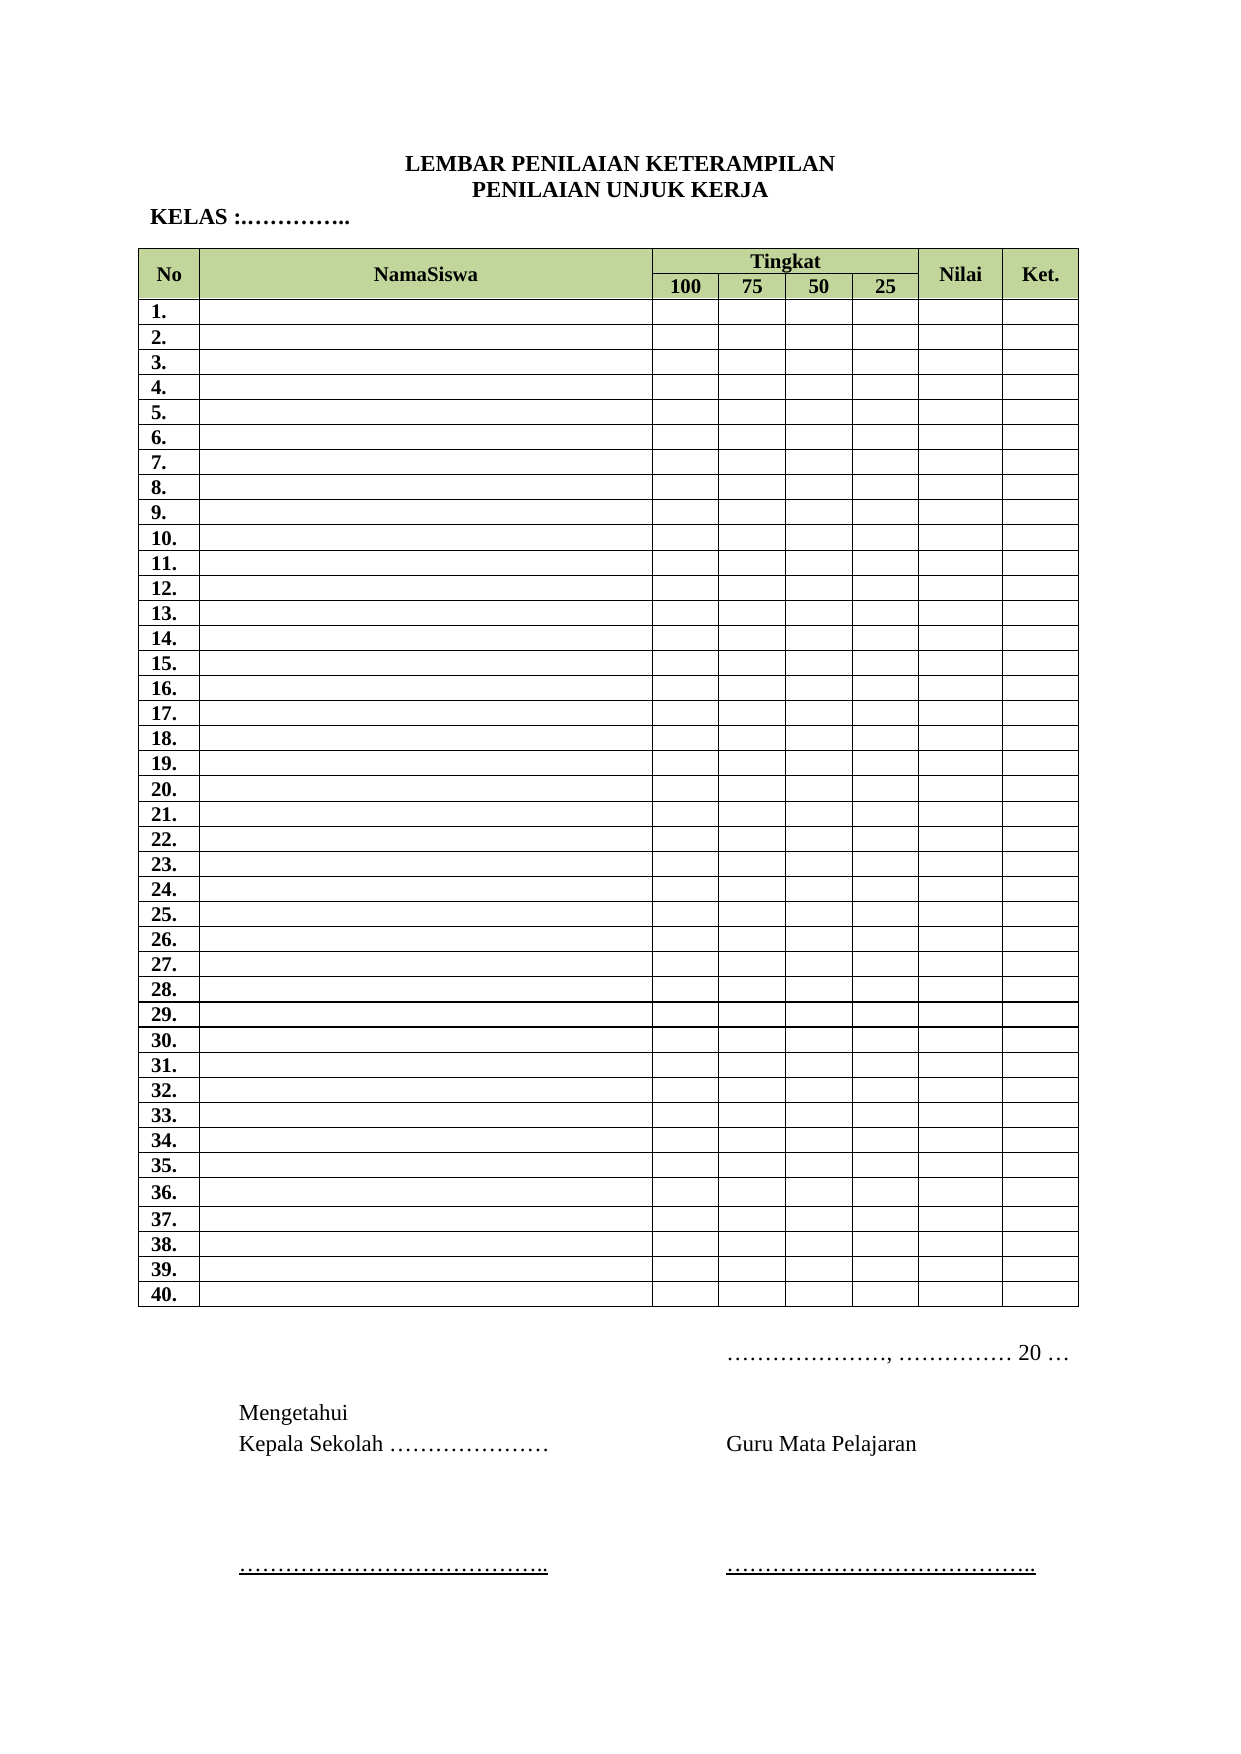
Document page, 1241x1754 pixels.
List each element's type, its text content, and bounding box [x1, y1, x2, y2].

table_cell [853, 300, 918, 323]
table_cell [786, 551, 852, 574]
table_cell [653, 551, 718, 574]
table_cell [200, 802, 652, 826]
text PENILAIAN UNJUK KERJA [150, 176, 1090, 203]
table_header Tingkat [653, 249, 918, 273]
table_cell [853, 852, 918, 876]
table_cell [1003, 500, 1078, 524]
table_cell [1003, 1207, 1078, 1231]
table_cell 50 [786, 274, 852, 298]
table_cell [139, 827, 199, 851]
table_cell [786, 601, 852, 625]
table_cell [139, 701, 199, 725]
table_cell [719, 375, 785, 399]
table_cell [139, 1207, 199, 1231]
table_cell [853, 651, 918, 675]
table_cell [853, 1103, 918, 1127]
table_header Nilai [919, 249, 1002, 298]
table_cell [200, 475, 652, 499]
table_cell [653, 877, 718, 901]
table_header No [139, 249, 199, 298]
table_cell [139, 1257, 199, 1281]
table_cell [1003, 1282, 1078, 1306]
table_cell [1003, 626, 1078, 650]
table_cell [786, 425, 852, 449]
table_cell [786, 1153, 852, 1177]
table_cell [719, 776, 785, 801]
table_cell [853, 1028, 918, 1052]
table_cell [139, 1128, 199, 1152]
table_cell [1003, 802, 1078, 826]
text Mengetahui [239, 1399, 1090, 1426]
table_cell [653, 977, 718, 1001]
table_cell [786, 1128, 852, 1152]
table_cell [786, 1178, 852, 1206]
table_cell 25 [853, 274, 918, 298]
table_cell [139, 1103, 199, 1127]
table_cell [200, 450, 652, 474]
table_cell [719, 852, 785, 876]
table_cell [919, 350, 1002, 374]
table_cell [853, 701, 918, 725]
table_cell 100 [653, 274, 718, 298]
table_cell [853, 1128, 918, 1152]
table_cell [200, 751, 652, 775]
table_cell [200, 776, 652, 801]
table_cell [719, 1078, 785, 1102]
table_cell [139, 525, 199, 549]
table_cell [919, 525, 1002, 549]
table_cell [200, 325, 652, 349]
table_cell [853, 450, 918, 474]
table_cell [139, 1153, 199, 1177]
table_cell [919, 1207, 1002, 1231]
table_cell [786, 350, 852, 374]
table_cell [786, 576, 852, 600]
table_cell [139, 551, 199, 574]
table_cell [1003, 902, 1078, 926]
table_cell [786, 1078, 852, 1102]
table_cell [786, 676, 852, 700]
table_cell [853, 977, 918, 1001]
table_cell [853, 952, 918, 976]
table_cell [786, 877, 852, 901]
table_cell [719, 1103, 785, 1127]
table_cell [853, 525, 918, 549]
table_cell [719, 977, 785, 1001]
table_cell [653, 952, 718, 976]
table_cell [1003, 551, 1078, 574]
table_cell [139, 500, 199, 524]
table_cell [653, 576, 718, 600]
table_cell [653, 1232, 718, 1256]
table_cell [786, 726, 852, 750]
table_cell [200, 1282, 652, 1306]
table_cell [786, 751, 852, 775]
table_cell [719, 827, 785, 851]
table_cell [719, 1053, 785, 1077]
table_cell [139, 902, 199, 926]
table_cell [653, 751, 718, 775]
table_cell [653, 500, 718, 524]
table_cell [919, 1128, 1002, 1152]
table_cell [719, 601, 785, 625]
table_cell [919, 827, 1002, 851]
table_cell [919, 1078, 1002, 1102]
table_cell [786, 977, 852, 1001]
table_cell [919, 902, 1002, 926]
table_cell [853, 400, 918, 424]
table_cell [200, 576, 652, 600]
table_cell [653, 475, 718, 499]
table_cell [919, 475, 1002, 499]
table_cell [919, 977, 1002, 1001]
table_cell [139, 952, 199, 976]
table_cell [853, 626, 918, 650]
table_cell [653, 1128, 718, 1152]
table_cell [653, 1028, 718, 1052]
table_cell [139, 977, 199, 1001]
table_cell [653, 676, 718, 700]
table_cell [853, 827, 918, 851]
table_cell [919, 1178, 1002, 1206]
table_cell [139, 1232, 199, 1256]
table_cell [200, 651, 652, 675]
table_cell [853, 802, 918, 826]
text KELAS :.………….. [150, 203, 1090, 229]
table_cell [919, 601, 1002, 625]
table_cell [653, 802, 718, 826]
table_cell [139, 425, 199, 449]
table_cell [200, 1053, 652, 1077]
table_cell [653, 827, 718, 851]
text …………………, …………… 20 … [150, 1339, 1090, 1365]
table_cell [719, 802, 785, 826]
table_cell [200, 1128, 652, 1152]
table_cell [139, 1078, 199, 1102]
table_cell [653, 325, 718, 349]
table_cell [786, 450, 852, 474]
table_cell [139, 400, 199, 424]
table_cell [139, 1178, 199, 1206]
table_cell [200, 350, 652, 374]
table_header NamaSiswa [200, 249, 652, 298]
table_cell [200, 1257, 652, 1281]
table_cell [919, 1028, 1002, 1052]
table_cell [200, 300, 652, 323]
table_cell [200, 701, 652, 725]
table_cell [853, 1282, 918, 1306]
table_cell [853, 1053, 918, 1077]
table_cell [919, 1103, 1002, 1127]
table_cell [919, 1053, 1002, 1077]
table_cell [786, 475, 852, 499]
table_cell [139, 802, 199, 826]
table_cell [200, 601, 652, 625]
table_cell [853, 475, 918, 499]
table_cell [1003, 601, 1078, 625]
table_cell [919, 400, 1002, 424]
table_cell [919, 1153, 1002, 1177]
table_cell [1003, 325, 1078, 349]
table_cell [1003, 827, 1078, 851]
table_cell [786, 952, 852, 976]
table_cell [919, 952, 1002, 976]
table_cell [719, 1232, 785, 1256]
table_cell [786, 1028, 852, 1052]
table_cell [1003, 300, 1078, 323]
table_cell [853, 1257, 918, 1281]
table_cell [1003, 1053, 1078, 1077]
table_cell [919, 300, 1002, 323]
table_cell [786, 1207, 852, 1231]
table_cell [200, 551, 652, 574]
table_cell [719, 400, 785, 424]
table_cell [853, 425, 918, 449]
table_cell [1003, 1128, 1078, 1152]
table_cell [653, 450, 718, 474]
table_cell [653, 902, 718, 926]
table_cell [139, 350, 199, 374]
table_cell [139, 1003, 199, 1026]
table_cell [1003, 676, 1078, 700]
table_cell [719, 475, 785, 499]
table_cell [653, 1153, 718, 1177]
table_cell [200, 977, 652, 1001]
table_cell [919, 651, 1002, 675]
table_cell [786, 701, 852, 725]
table_cell [1003, 400, 1078, 424]
table_cell [919, 375, 1002, 399]
table_cell [200, 425, 652, 449]
table_cell [139, 927, 199, 951]
table_cell [139, 1028, 199, 1052]
table_cell [719, 952, 785, 976]
table_cell [919, 1232, 1002, 1256]
table_cell [919, 877, 1002, 901]
table_cell [200, 726, 652, 750]
table_cell [200, 1207, 652, 1231]
table_cell [719, 626, 785, 650]
table_cell [1003, 952, 1078, 976]
table_cell [200, 1178, 652, 1206]
table_cell [653, 1207, 718, 1231]
table_cell [919, 325, 1002, 349]
table_cell [139, 751, 199, 775]
table_cell [139, 776, 199, 801]
table_cell [719, 576, 785, 600]
table_cell [786, 802, 852, 826]
table_cell [139, 852, 199, 876]
table_cell [786, 300, 852, 323]
table_cell [719, 1153, 785, 1177]
table_cell [139, 626, 199, 650]
table_cell [200, 1153, 652, 1177]
table_cell [853, 1078, 918, 1102]
table_cell [200, 1003, 652, 1026]
table_cell [139, 676, 199, 700]
table_cell [853, 676, 918, 700]
table_cell [653, 1053, 718, 1077]
table_cell [719, 902, 785, 926]
table_cell [719, 1028, 785, 1052]
table_cell [719, 500, 785, 524]
table_cell [653, 726, 718, 750]
table_cell [919, 676, 1002, 700]
table_cell [1003, 1178, 1078, 1206]
table_cell [653, 1282, 718, 1306]
table_cell [853, 1178, 918, 1206]
table_cell [200, 827, 652, 851]
table_cell [853, 576, 918, 600]
table_cell [853, 902, 918, 926]
table_cell [1003, 776, 1078, 801]
table_cell [786, 827, 852, 851]
table_cell [786, 375, 852, 399]
table_cell [786, 1103, 852, 1127]
table_header Ket. [1003, 249, 1078, 298]
table_cell [1003, 450, 1078, 474]
table_cell [853, 325, 918, 349]
table_cell [1003, 651, 1078, 675]
table_cell [200, 525, 652, 549]
table_cell [786, 852, 852, 876]
table_cell [653, 701, 718, 725]
table_cell [719, 877, 785, 901]
table_cell [653, 300, 718, 323]
table_cell [853, 1232, 918, 1256]
table_cell [719, 1003, 785, 1026]
table_cell [786, 525, 852, 549]
table_cell [853, 927, 918, 951]
table_cell [853, 1003, 918, 1026]
table_cell [653, 425, 718, 449]
table_cell [653, 375, 718, 399]
table_cell [719, 450, 785, 474]
table_cell [653, 626, 718, 650]
table_cell [919, 500, 1002, 524]
table_cell [139, 325, 199, 349]
table_cell [719, 701, 785, 725]
table_cell [653, 601, 718, 625]
table_cell [853, 726, 918, 750]
table_cell [1003, 1003, 1078, 1026]
table_cell [1003, 1257, 1078, 1281]
table_cell [200, 1103, 652, 1127]
table_cell [139, 300, 199, 323]
table_cell [919, 927, 1002, 951]
table_cell [200, 1028, 652, 1052]
table_cell [1003, 375, 1078, 399]
table_cell [853, 551, 918, 574]
table_cell [200, 375, 652, 399]
table_cell [1003, 1232, 1078, 1256]
table_cell [719, 551, 785, 574]
table_cell [719, 1257, 785, 1281]
table_cell [200, 852, 652, 876]
table_cell [919, 802, 1002, 826]
table_cell [653, 400, 718, 424]
table_cell [1003, 1153, 1078, 1177]
table_cell [200, 902, 652, 926]
table_cell [1003, 877, 1078, 901]
table_cell [853, 877, 918, 901]
table_cell [139, 877, 199, 901]
table_cell [786, 927, 852, 951]
table_cell [786, 325, 852, 349]
table_cell [1003, 475, 1078, 499]
table_cell [786, 1232, 852, 1256]
table_cell [786, 1003, 852, 1026]
table_cell [1003, 751, 1078, 775]
table_cell [200, 500, 652, 524]
table_cell [719, 651, 785, 675]
table_cell [919, 701, 1002, 725]
table_cell [653, 525, 718, 549]
table_cell [853, 1153, 918, 1177]
table_cell [786, 400, 852, 424]
table_cell [719, 927, 785, 951]
table_cell [919, 576, 1002, 600]
table_cell [1003, 525, 1078, 549]
table_cell [919, 626, 1002, 650]
table_cell [139, 1053, 199, 1077]
table_cell 75 [719, 274, 785, 298]
table_cell [139, 475, 199, 499]
table_cell [853, 500, 918, 524]
table_cell [1003, 576, 1078, 600]
table_cell [786, 1282, 852, 1306]
table_cell [719, 300, 785, 323]
table_cell [1003, 852, 1078, 876]
table_cell [853, 1207, 918, 1231]
text ………………………………….. ………………………………….. [239, 1550, 1090, 1577]
table_cell [653, 1257, 718, 1281]
table_cell [919, 450, 1002, 474]
table_cell [719, 525, 785, 549]
table_cell [653, 1078, 718, 1102]
text LEMBAR PENILAIAN KETERAMPILAN [150, 150, 1090, 176]
table_cell [200, 927, 652, 951]
table_cell [919, 1003, 1002, 1026]
table_cell [139, 375, 199, 399]
table_cell [1003, 1103, 1078, 1127]
table_cell [719, 1178, 785, 1206]
table_cell [919, 751, 1002, 775]
table_cell [1003, 350, 1078, 374]
table_cell [653, 1103, 718, 1127]
table_cell [719, 1128, 785, 1152]
table_cell [853, 350, 918, 374]
table_cell [139, 1282, 199, 1306]
table_cell [719, 751, 785, 775]
table_cell [786, 651, 852, 675]
table_cell [853, 375, 918, 399]
table_cell [200, 877, 652, 901]
table_cell [786, 626, 852, 650]
table_cell [139, 601, 199, 625]
table_cell [653, 852, 718, 876]
table_cell [653, 651, 718, 675]
table_cell [653, 350, 718, 374]
table_cell [200, 400, 652, 424]
table_cell [1003, 425, 1078, 449]
table_cell [919, 425, 1002, 449]
table_cell [919, 726, 1002, 750]
table_cell [719, 425, 785, 449]
table_cell [919, 551, 1002, 574]
table_cell [653, 1003, 718, 1026]
table_cell [786, 1257, 852, 1281]
table_cell [919, 1282, 1002, 1306]
table_cell [200, 626, 652, 650]
table_cell [139, 450, 199, 474]
table_cell [786, 1053, 852, 1077]
table_cell [139, 651, 199, 675]
table_cell [1003, 1028, 1078, 1052]
table_cell [719, 350, 785, 374]
table_cell [853, 776, 918, 801]
table_cell [853, 751, 918, 775]
table_cell [653, 1178, 718, 1206]
table_cell [719, 1207, 785, 1231]
table_cell [919, 852, 1002, 876]
table_cell [200, 1078, 652, 1102]
table_cell [919, 1257, 1002, 1281]
table_cell [786, 776, 852, 801]
table_cell [919, 776, 1002, 801]
table_cell [1003, 726, 1078, 750]
table_cell [719, 676, 785, 700]
table_cell [200, 952, 652, 976]
table_cell [1003, 927, 1078, 951]
table_cell [853, 601, 918, 625]
table_cell [200, 1232, 652, 1256]
table_cell [786, 500, 852, 524]
table_cell [786, 902, 852, 926]
table_cell [653, 927, 718, 951]
table_cell [719, 726, 785, 750]
table_cell [719, 1282, 785, 1306]
text Kepala Sekolah ………………… Guru Mata Pelajaran [239, 1429, 1090, 1456]
table_cell [1003, 701, 1078, 725]
table_cell [139, 726, 199, 750]
table_cell [200, 676, 652, 700]
table_cell [1003, 977, 1078, 1001]
table_cell [1003, 1078, 1078, 1102]
table_cell [139, 576, 199, 600]
table_cell [653, 776, 718, 801]
table_cell [719, 325, 785, 349]
